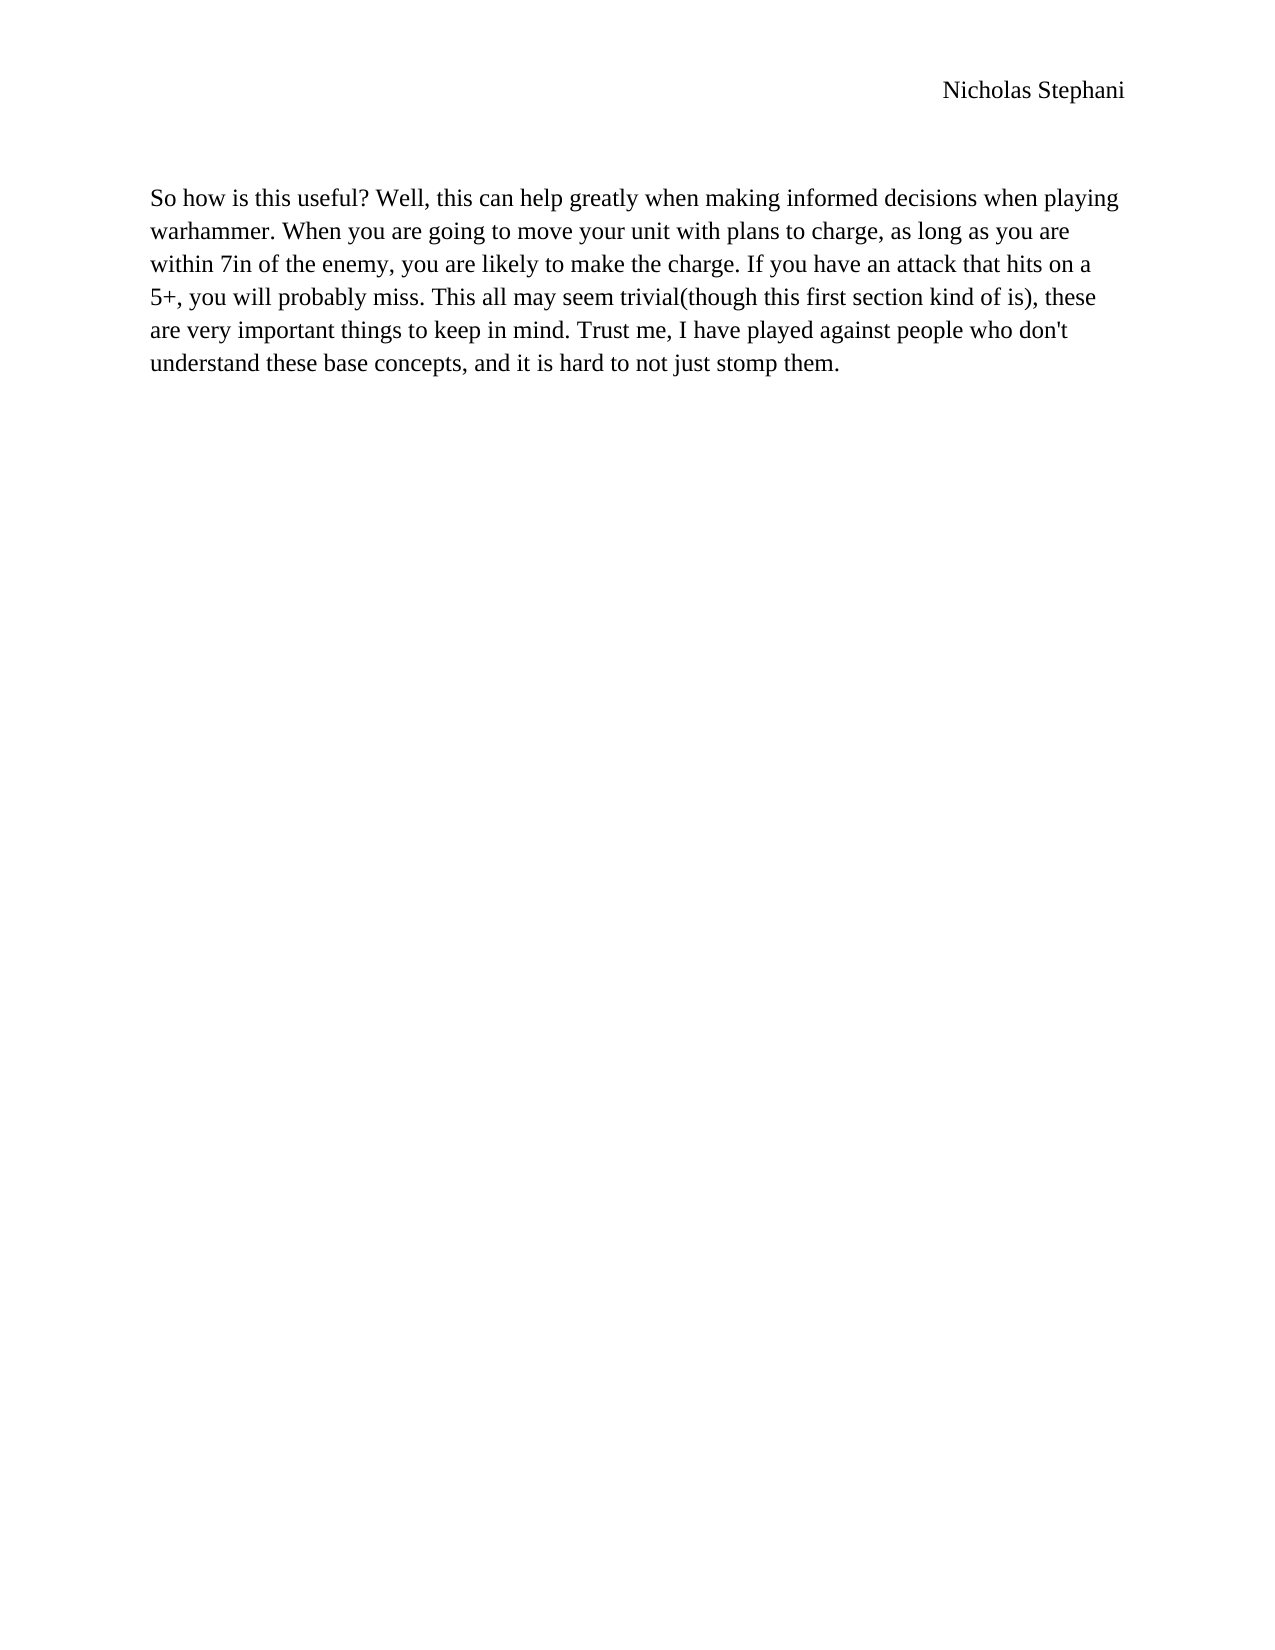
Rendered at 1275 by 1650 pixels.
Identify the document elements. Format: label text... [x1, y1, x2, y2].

text So how is this useful? Well, this can help greatly when making informed decisions when playing warhammer. When you are going to move your unit with plans to charge, as long as you are within 7in of the enemy, you are likely to make the charge. If you have an attack that hits on a 5+, you will probably miss. This all may seem trivial(though this first section kind of is), these are very important things to keep in mind. Trust me, I have played against people who don't understand these base concepts, and it is hard to not just stomp them. [150, 183, 1125, 377]
